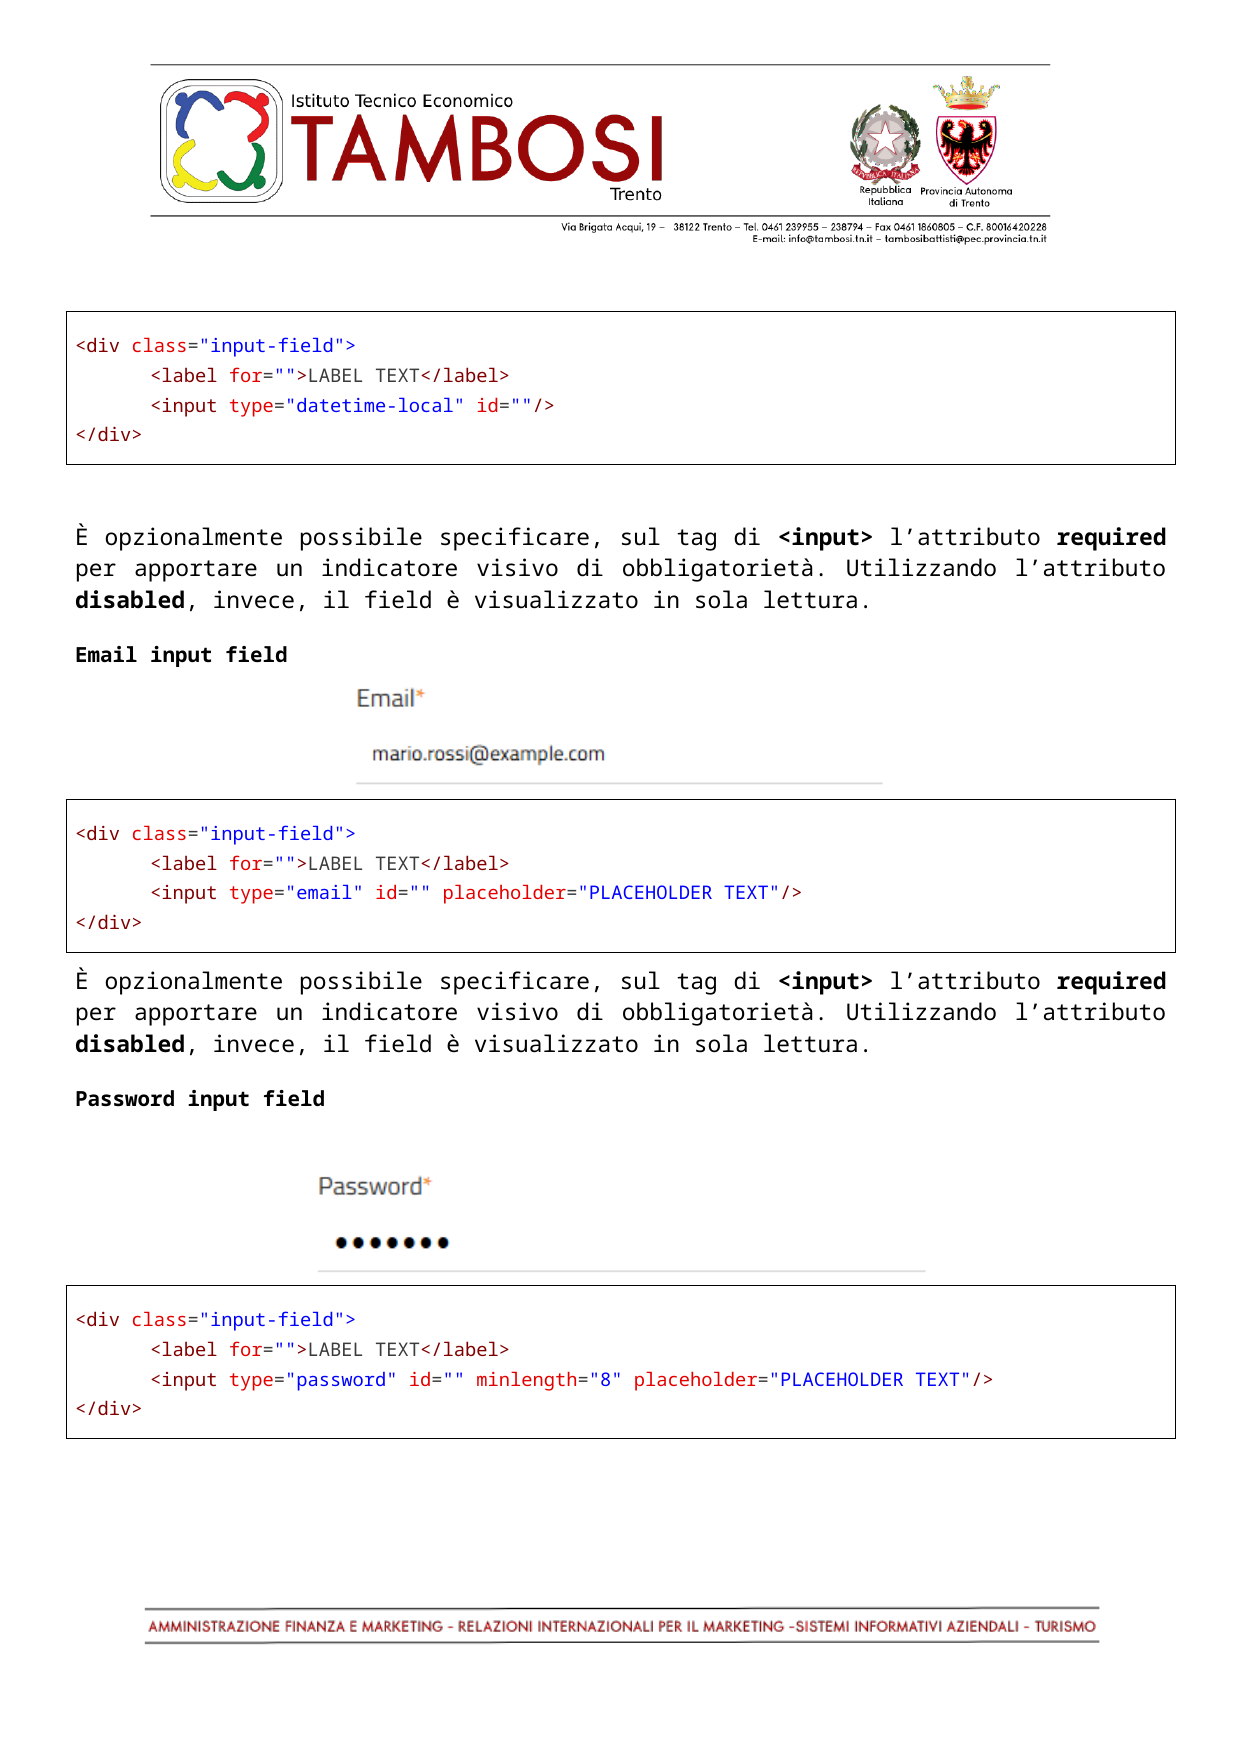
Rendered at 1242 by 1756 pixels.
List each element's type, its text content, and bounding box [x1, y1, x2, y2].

text </div> [67, 400, 1175, 464]
subtitle Email input field [75, 640, 1166, 668]
text <label for="">LABEL TEXT</label> [75, 1332, 1166, 1362]
text <div class="input-field"> [67, 312, 1175, 358]
subtitle Password input field [75, 1084, 1166, 1112]
picture [129, 42, 1113, 256]
text </div> [67, 1374, 1175, 1438]
text </div> [67, 887, 1175, 952]
text <label for="">LABEL TEXT</label> [75, 358, 1166, 388]
text <div class="input-field"> [67, 800, 1175, 846]
text <div class="input-field"> [67, 1286, 1175, 1332]
picture [355, 680, 886, 786]
picture [129, 1583, 1113, 1673]
text <label for="">LABEL TEXT</label> [75, 846, 1166, 876]
picture [312, 1168, 929, 1277]
